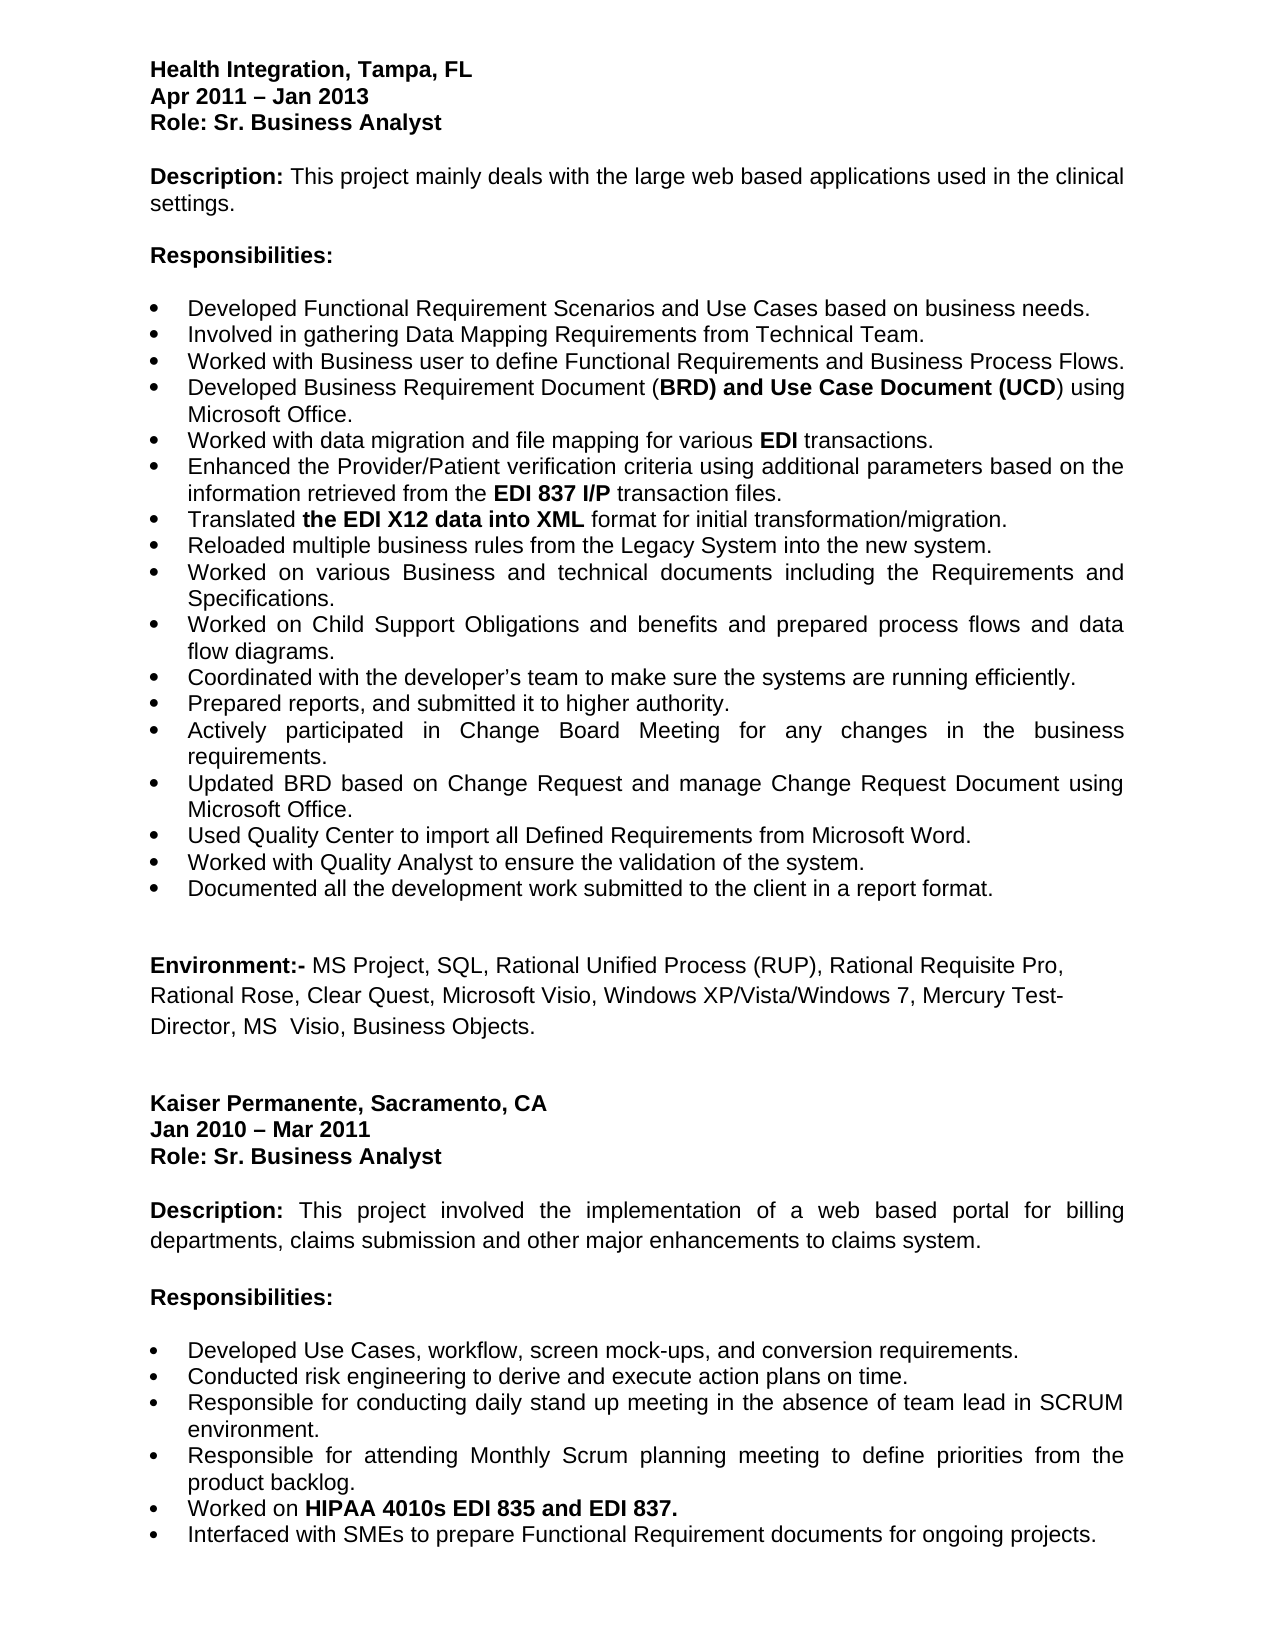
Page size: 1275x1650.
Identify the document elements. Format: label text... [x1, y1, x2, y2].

list Translated the EDI X12 data into XML format for initial transformation/migration. [150, 506, 1125, 532]
list Documented all the development work submitted to the client in a report format. [150, 875, 1125, 901]
text Role: Sr. Business Analyst [150, 109, 1125, 135]
list Conducted risk engineering to derive and execute action plans on time. [150, 1363, 1125, 1389]
list Actively participated in Change Board Meeting for any changes in the business requirements. [150, 717, 1125, 769]
list Developed Business Requirement Document (BRD) and Use Case Document (UCD) using Microsoft Office. [150, 374, 1125, 427]
list Worked with data migration and file mapping for various EDI transactions. [150, 427, 1125, 453]
list Interfaced with SMEs to prepare Functional Requirement documents for ongoing projects. [150, 1521, 1125, 1547]
list Worked on Child Support Obligations and benefits and prepared process flows and data flow diagrams. [150, 611, 1125, 664]
text Role: Sr. Business Analyst [150, 1143, 1125, 1169]
list Worked with Quality Analyst to ensure the validation of the system. [150, 848, 1125, 875]
text Environment:- MS Project, SQL, Rational Unified Process (RUP), Rational Requisite Pro, Rational Rose, Clear Quest, Microsoft Visio, Windows XP/Vista/Windows 7, Mercury Test-Director, MS Visio, Business Objects. [150, 952, 1065, 1039]
list Developed Use Cases, workflow, screen mock-ups, and conversion requirements. [150, 1337, 1125, 1363]
list Enhanced the Provider/Patient verification criteria using additional parameters based on the information retrieved from the EDI 837 I/P transaction files. [150, 453, 1125, 506]
list Reloaded multiple business rules from the Legacy System into the new system. [150, 532, 1125, 559]
text Health Integration, Tampa, FL Apr 2011 – Jan 2013 [150, 56, 1125, 109]
list Used Quality Center to import all Defined Requirements from Microsoft Word. [150, 822, 1125, 848]
list Involved in gathering Data Mapping Requirements from Technical Team. [150, 321, 1125, 348]
list Responsible for conducting daily stand up meeting in the absence of team lead in SCRUM environment. [150, 1389, 1125, 1442]
text Responsibilities: [150, 242, 1125, 269]
list Responsible for attending Monthly Scrum planning meeting to define priorities from the product backlog. [150, 1442, 1125, 1495]
list Coordinated with the developer’s team to make sure the systems are running efficiently. [150, 664, 1125, 690]
text Responsibilities: [150, 1284, 1125, 1310]
list Worked on HIPAA 4010s EDI 835 and EDI 837. [150, 1495, 1125, 1521]
text Kaiser Permanente, Sacramento, CA Jan 2010 – Mar 2011 [150, 1090, 1125, 1143]
list Worked with Business user to define Functional Requirements and Business Process Flows. [150, 348, 1125, 374]
text Description: This project involved the implementation of a web based portal for billing departments, claims submission and other major enhancements to claims system. [150, 1197, 1125, 1254]
text Description: This project mainly deals with the large web based applications used in the clinical settings. [150, 163, 1125, 216]
list Prepared reports, and submitted it to higher authority. [150, 690, 1125, 717]
list Developed Functional Requirement Scenarios and Use Cases based on business needs. [150, 295, 1125, 321]
list Updated BRD based on Change Request and manage Change Request Document using Microsoft Office. [150, 769, 1125, 822]
list Worked on various Business and technical documents including the Requirements and Specifications. [150, 559, 1125, 611]
